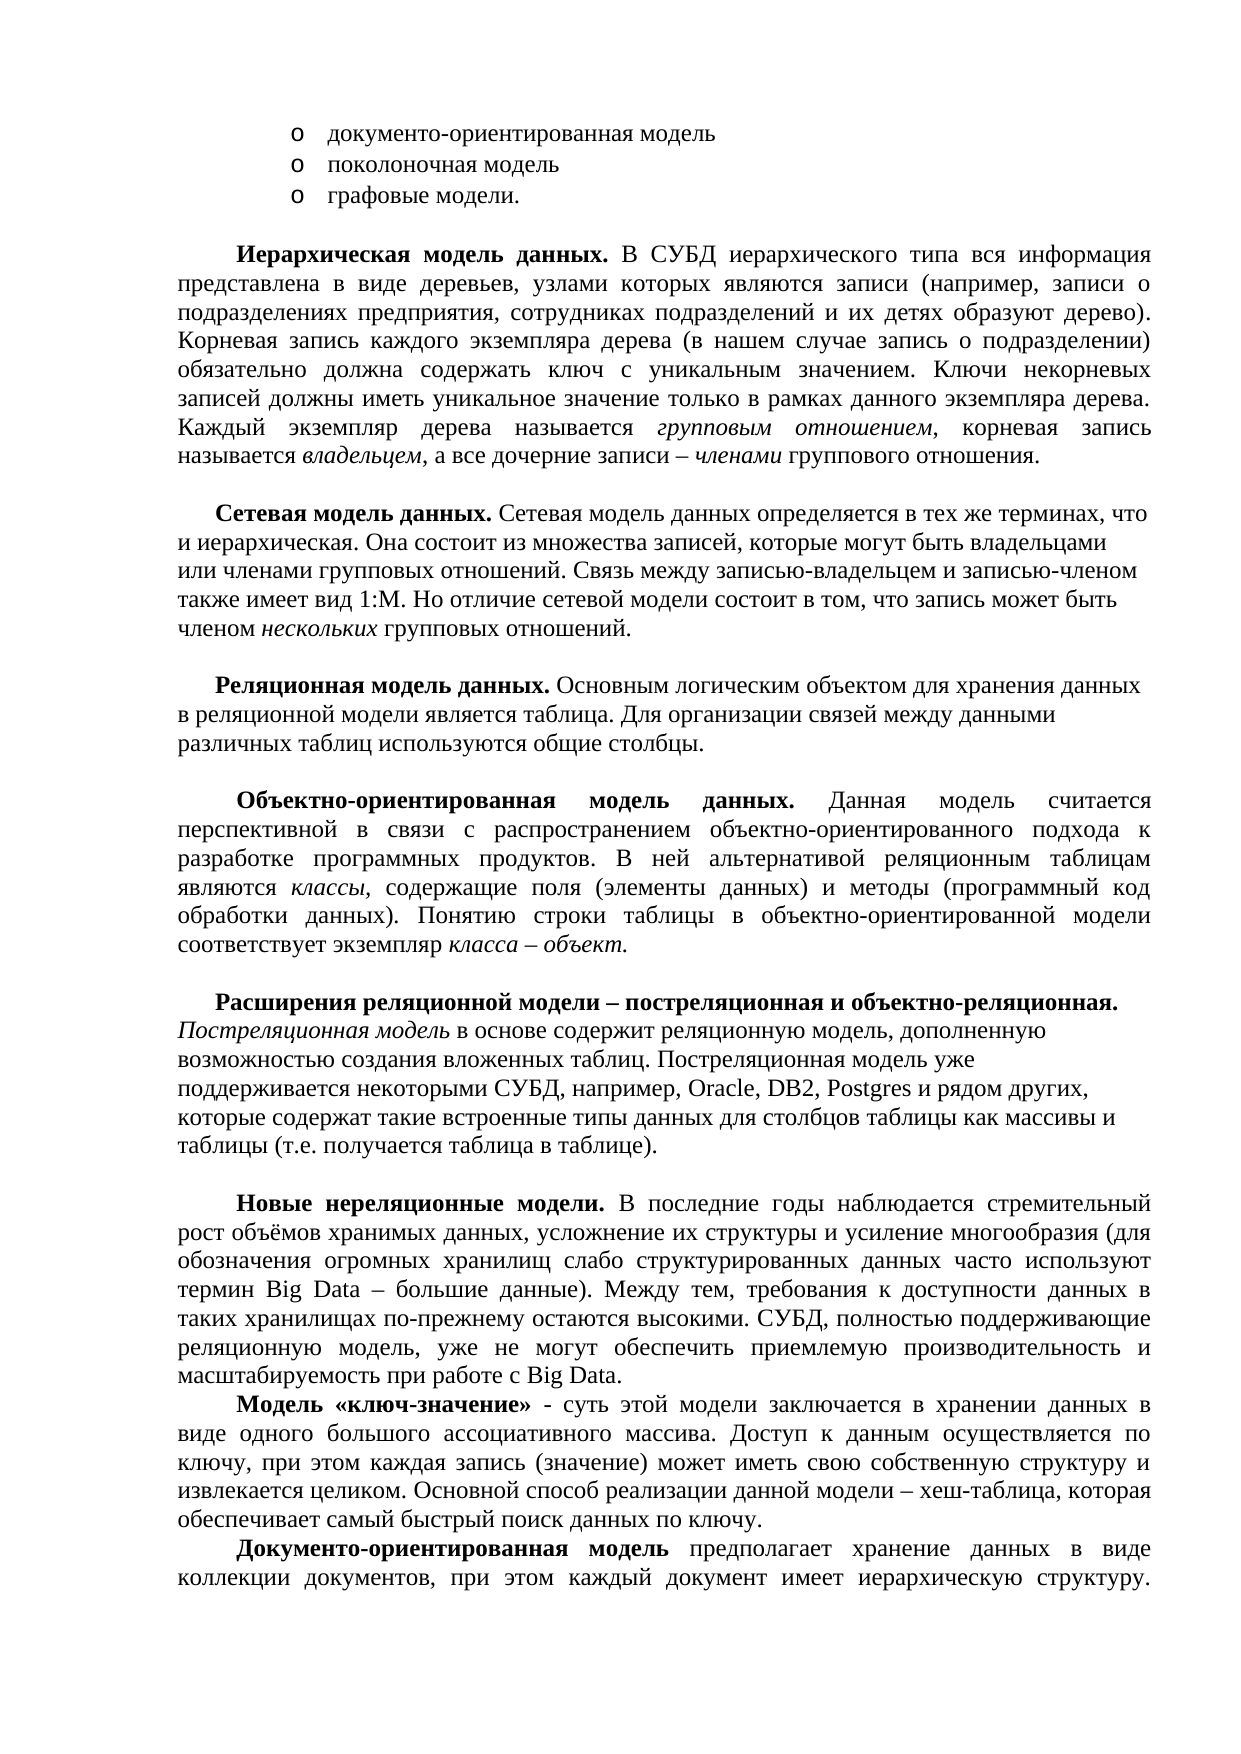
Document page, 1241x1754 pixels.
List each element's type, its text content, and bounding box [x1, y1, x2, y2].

text Сетевая модель данных. Сетевая модель данных определяется в тех же терминах, что и иерархическая. Она состоит из множества записей, которые могут быть владельцами или членами групповых отношений. Связь между записью-владельцем и записью-членом также имеет вид 1:М. Но отличие сетевой модели состоит в том, что запись может быть членом нескольких групповых отношений. [177, 498, 1152, 642]
list поколоночная модель [290, 149, 1152, 180]
text Модель «ключ-значение» - суть этой модели заключается в хранении данных в виде одного большого ассоциативного массива. Доступ к данным осуществляется по ключу, при этом каждая запись (значение) может иметь свою собственную структуру и извлекается целиком. Основной способ реализации данной модели – хеш-таблица, которая обеспечивает самый быстрый поиск данных по ключу. [177, 1389, 1152, 1533]
text Иерархическая модель данных. В СУБД иерархического типа вся информация представлена в виде деревьев, узлами которых являются записи (например, записи о подразделениях предприятия, сотрудниках подразделений и их детях образуют дерево). Корневая запись каждого экземпляра дерева (в нашем случае запись о подразделении) обязательно должна содержать ключ с уникальным значением. Ключи некорневых записей должны иметь уникальное значение только в рамках данного экземпляра дерева. Каждый экземпляр дерева называется групповым отношением, корневая запись называется владельцем, а все дочерние записи – членами группового отношения. [177, 239, 1152, 469]
text Новые нереляционные модели. В последние годы наблюдается стремительный рост объёмов хранимых данных, усложнение их структуры и усиление многообразия (для обозначения огромных хранилищ слабо структурированных данных часто используют термин Big Data – большие данные). Между тем, требования к доступности данных в таких хранилищах по-прежнему остаются высокими. СУБД, полностью поддерживающие реляционную модель, уже не могут обеспечить приемлемую производительность и масштабируемость при работе с Big Data. [177, 1188, 1152, 1389]
text Объектно-ориентированная модель данных. Данная модель считается перспективной в связи с распространением объектно-ориентированного подхода к разработке программных продуктов. В ней альтернативой реляционным таблицам являются классы, содержащие поля (элементы данных) и методы (программный код обработки данных). Понятию строки таблицы в объектно-ориентированной модели соответствует экземпляр класса – объект. [177, 786, 1152, 958]
text Расширения реляционной модели – постреляционная и объектно-реляционная. Постреляционная модель в основе содержит реляционную модель, дополненную возможностью создания вложенных таблиц. Постреляционная модель уже поддерживается некоторыми СУБД, например, Oracle, DB2, Postgres и рядом других, которые содержат такие встроенные типы данных для столбцов таблицы как массивы и таблицы (т.е. получается таблица в таблице). [177, 987, 1152, 1159]
list документо-ориентированная модель [290, 118, 1152, 149]
text Реляционная модель данных. Основным логическим объектом для хранения данных в реляционной модели является таблица. Для организации связей между данными различных таблиц используются общие столбцы. [177, 671, 1152, 757]
list графовые модели. [290, 180, 1152, 211]
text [177, 1533, 1152, 1591]
